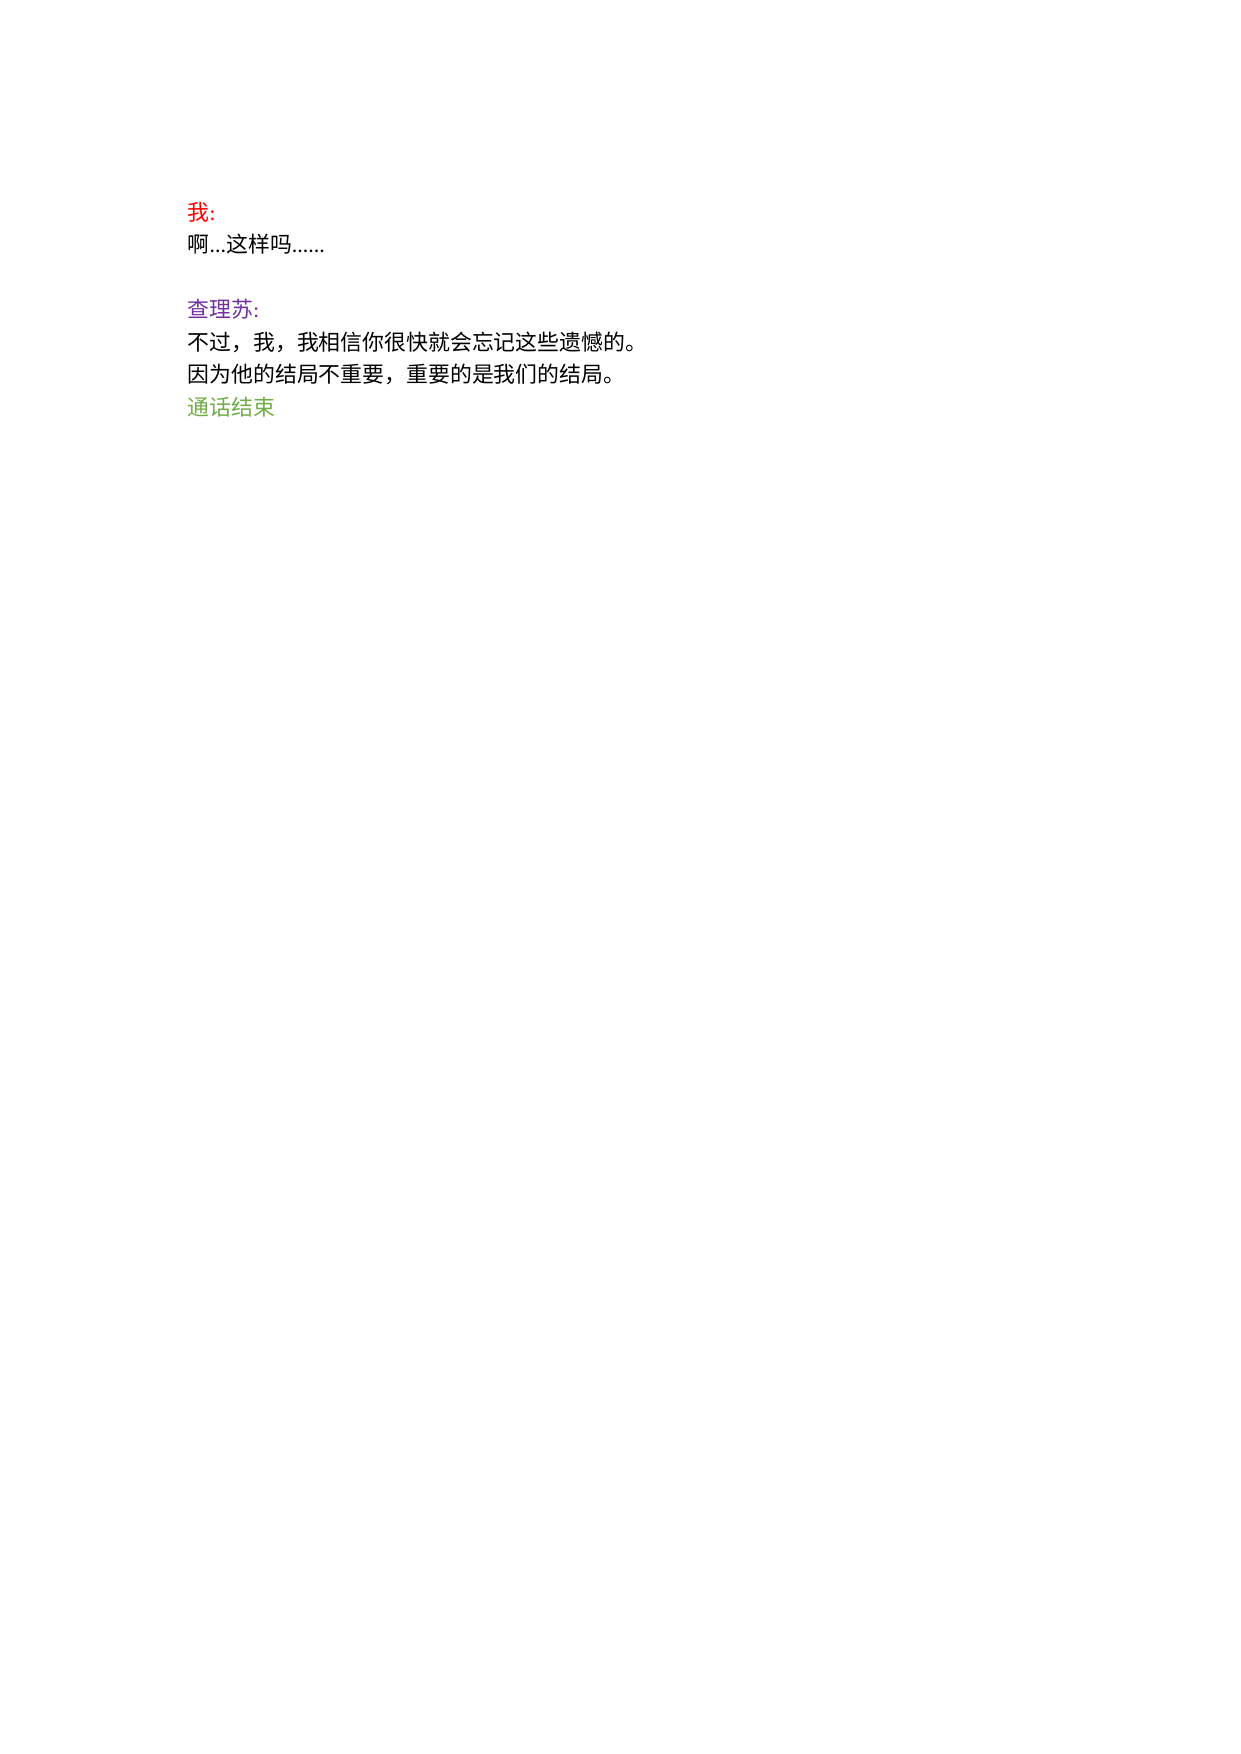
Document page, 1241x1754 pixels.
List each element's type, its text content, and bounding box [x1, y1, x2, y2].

text 啊...这样吗...... [187, 227, 1053, 259]
text 查理苏: [187, 292, 1053, 324]
text 我: [187, 194, 1053, 227]
text 通话结束 [187, 389, 1053, 422]
text 因为他的结局不重要，重要的是我们的结局。 [187, 357, 1053, 389]
text 不过，我，我相信你很快就会忘记这些遗憾的。 [187, 324, 1053, 357]
